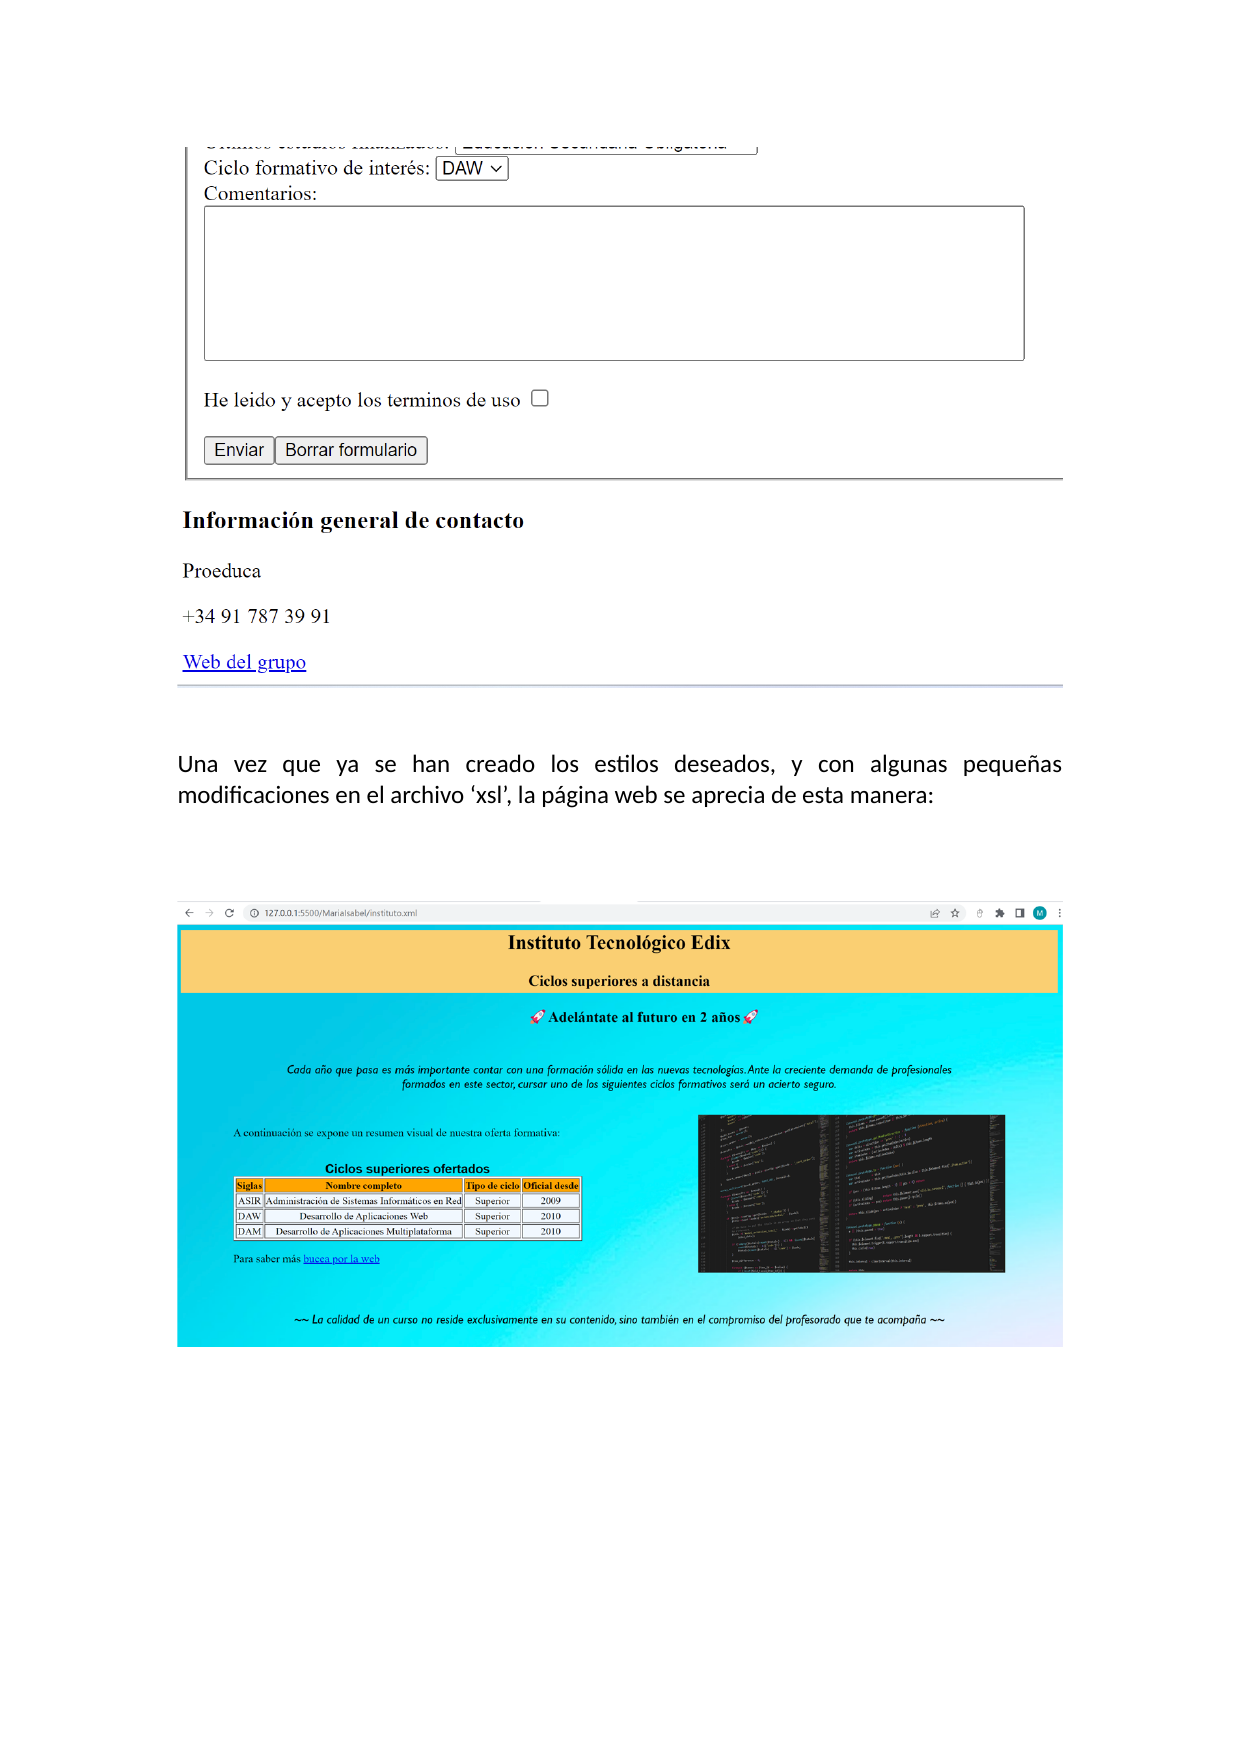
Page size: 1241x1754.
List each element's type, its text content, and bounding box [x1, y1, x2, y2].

text Una vez que ya se han creado los estilos deseados, y con algunas pequeñas modificaciones en el archivo ‘xsl’, la página web se aprecia de esta manera: [177, 748, 1063, 809]
picture [177, 147, 1063, 688]
picture [177, 901, 1063, 1347]
